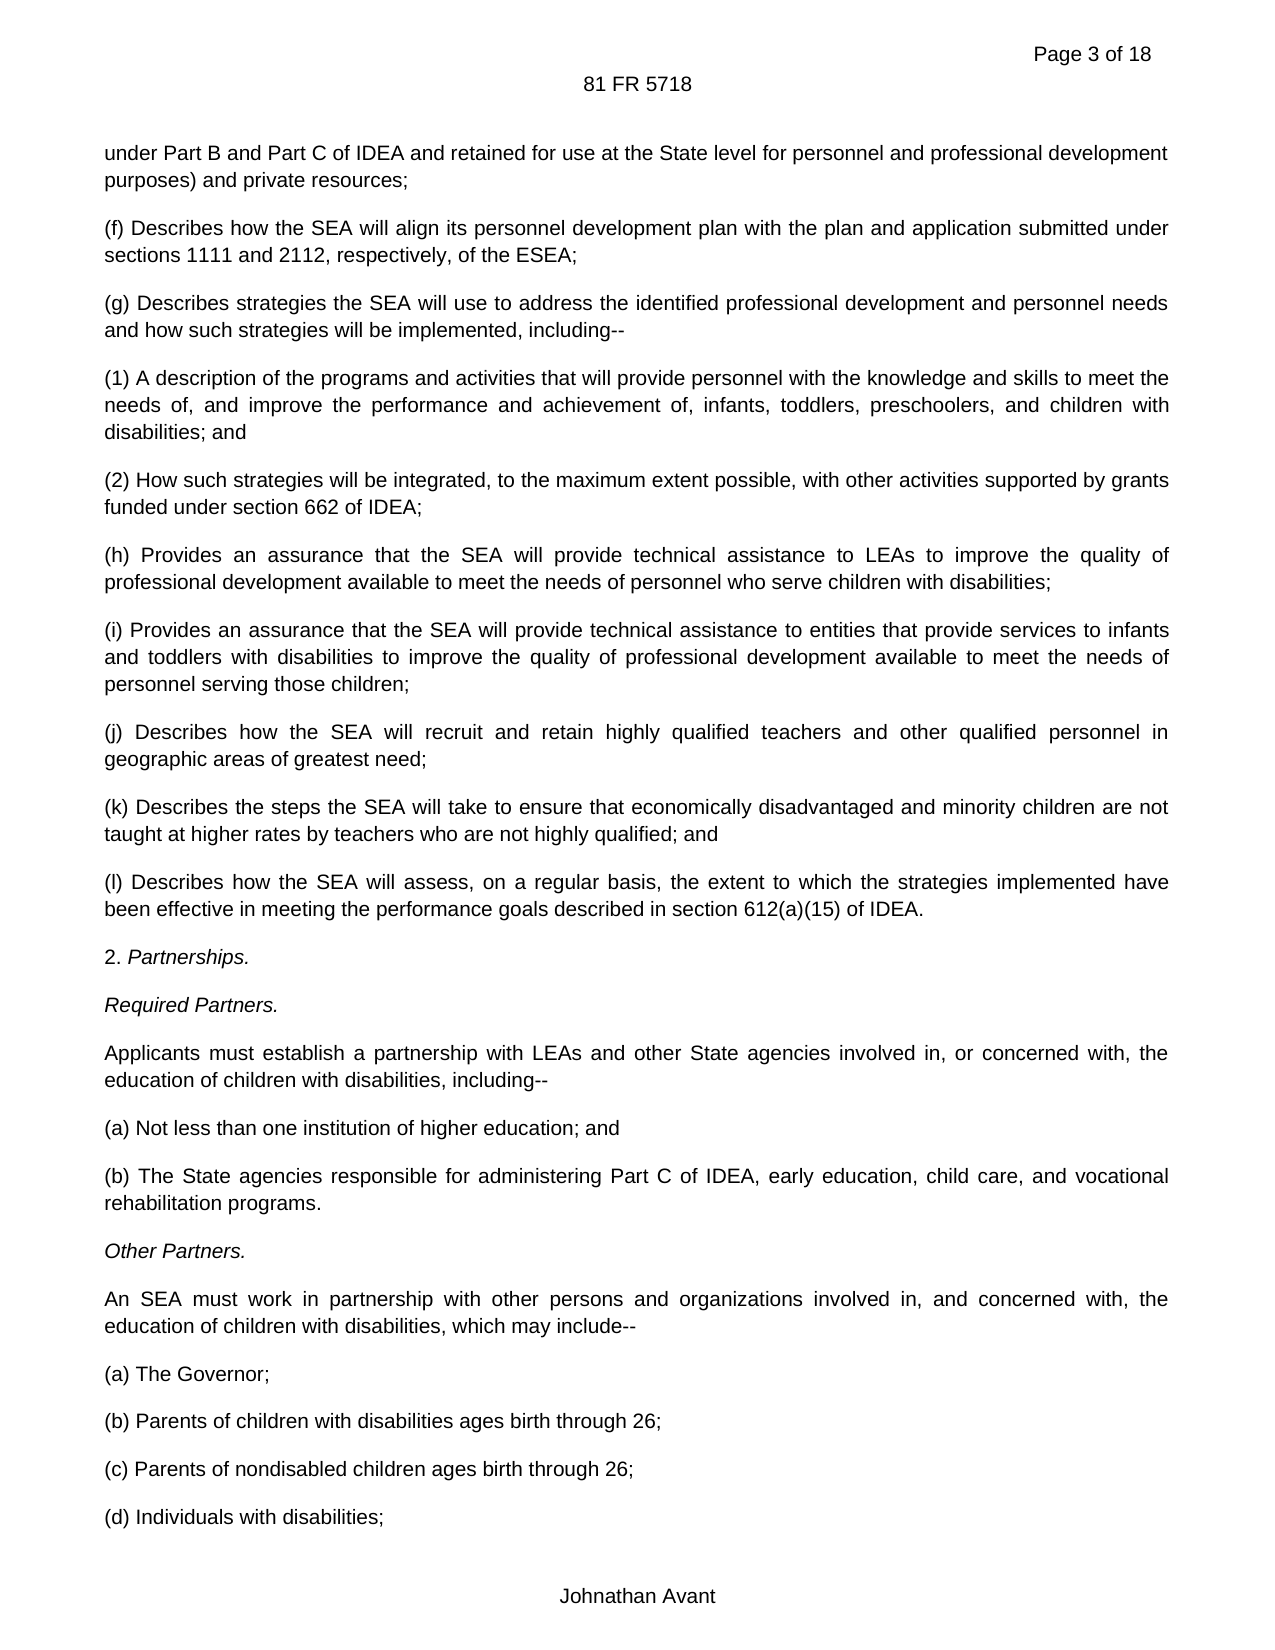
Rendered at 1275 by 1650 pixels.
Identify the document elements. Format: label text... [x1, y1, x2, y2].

text (a) Not less than one institution of higher education; and [104, 1112, 1171, 1139]
text (f) Describes how the SEA will align its personnel development plan with the plan and application submitted under sections 1111 and 2112, respectively, of the ESEA; [104, 212, 1171, 267]
text (g) Describes strategies the SEA will use to address the identified professional development and personnel needs and how such strategies will be implemented, including-- [104, 287, 1171, 342]
text (b) The State agencies responsible for administering Part C of IDEA, early education, child care, and vocational rehabilitation programs. [104, 1160, 1171, 1214]
text (b) Parents of children with disabilities ages birth through 26; [104, 1406, 1171, 1433]
text (k) Describes the steps the SEA will take to ensure that economically disadvantaged and minority children are not taught at higher rates by teachers who are not highly qualified; and [104, 792, 1171, 846]
text 2. Partnerships. [104, 942, 1171, 969]
text (l) Describes how the SEA will assess, on a regular basis, the extent to which the strategies implemented have been effective in meeting the performance goals described in section 612(a)(15) of IDEA. [104, 867, 1171, 921]
text (h) Provides an assurance that the SEA will provide technical assistance to LEAs to improve the quality of professional development available to meet the needs of personnel who serve children with disabilities; [104, 539, 1171, 594]
text Applicants must establish a partnership with LEAs and other State agencies involved in, or concerned with, the education of children with disabilities, including-- [104, 1037, 1171, 1092]
text (i) Provides an assurance that the SEA will provide technical assistance to entities that provide services to infants and toddlers with disabilities to improve the quality of professional development available to meet the needs of personnel serving those children; [104, 614, 1171, 696]
text Required Partners. [104, 989, 1171, 1017]
text (2) How such strategies will be integrated, to the maximum extent possible, with other activities supported by grants funded under section 662 of IDEA; [104, 464, 1171, 519]
text An SEA must work in partnership with other persons and organizations involved in, and concerned with, the education of children with disabilities, which may include-- [104, 1283, 1171, 1337]
text (j) Describes how the SEA will recruit and retain highly qualified teachers and other qualified personnel in geographic areas of greatest need; [104, 717, 1171, 771]
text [104, 137, 1171, 192]
text (d) Individuals with disabilities; [104, 1502, 1171, 1529]
text (a) The Governor; [104, 1358, 1171, 1385]
text (c) Parents of nondisabled children ages birth through 26; [104, 1454, 1171, 1481]
text (1) A description of the programs and activities that will provide personnel with the knowledge and skills to meet the needs of, and improve the performance and achievement of, infants, toddlers, preschoolers, and children with disabilities; and [104, 362, 1171, 444]
text Other Partners. [104, 1235, 1171, 1262]
